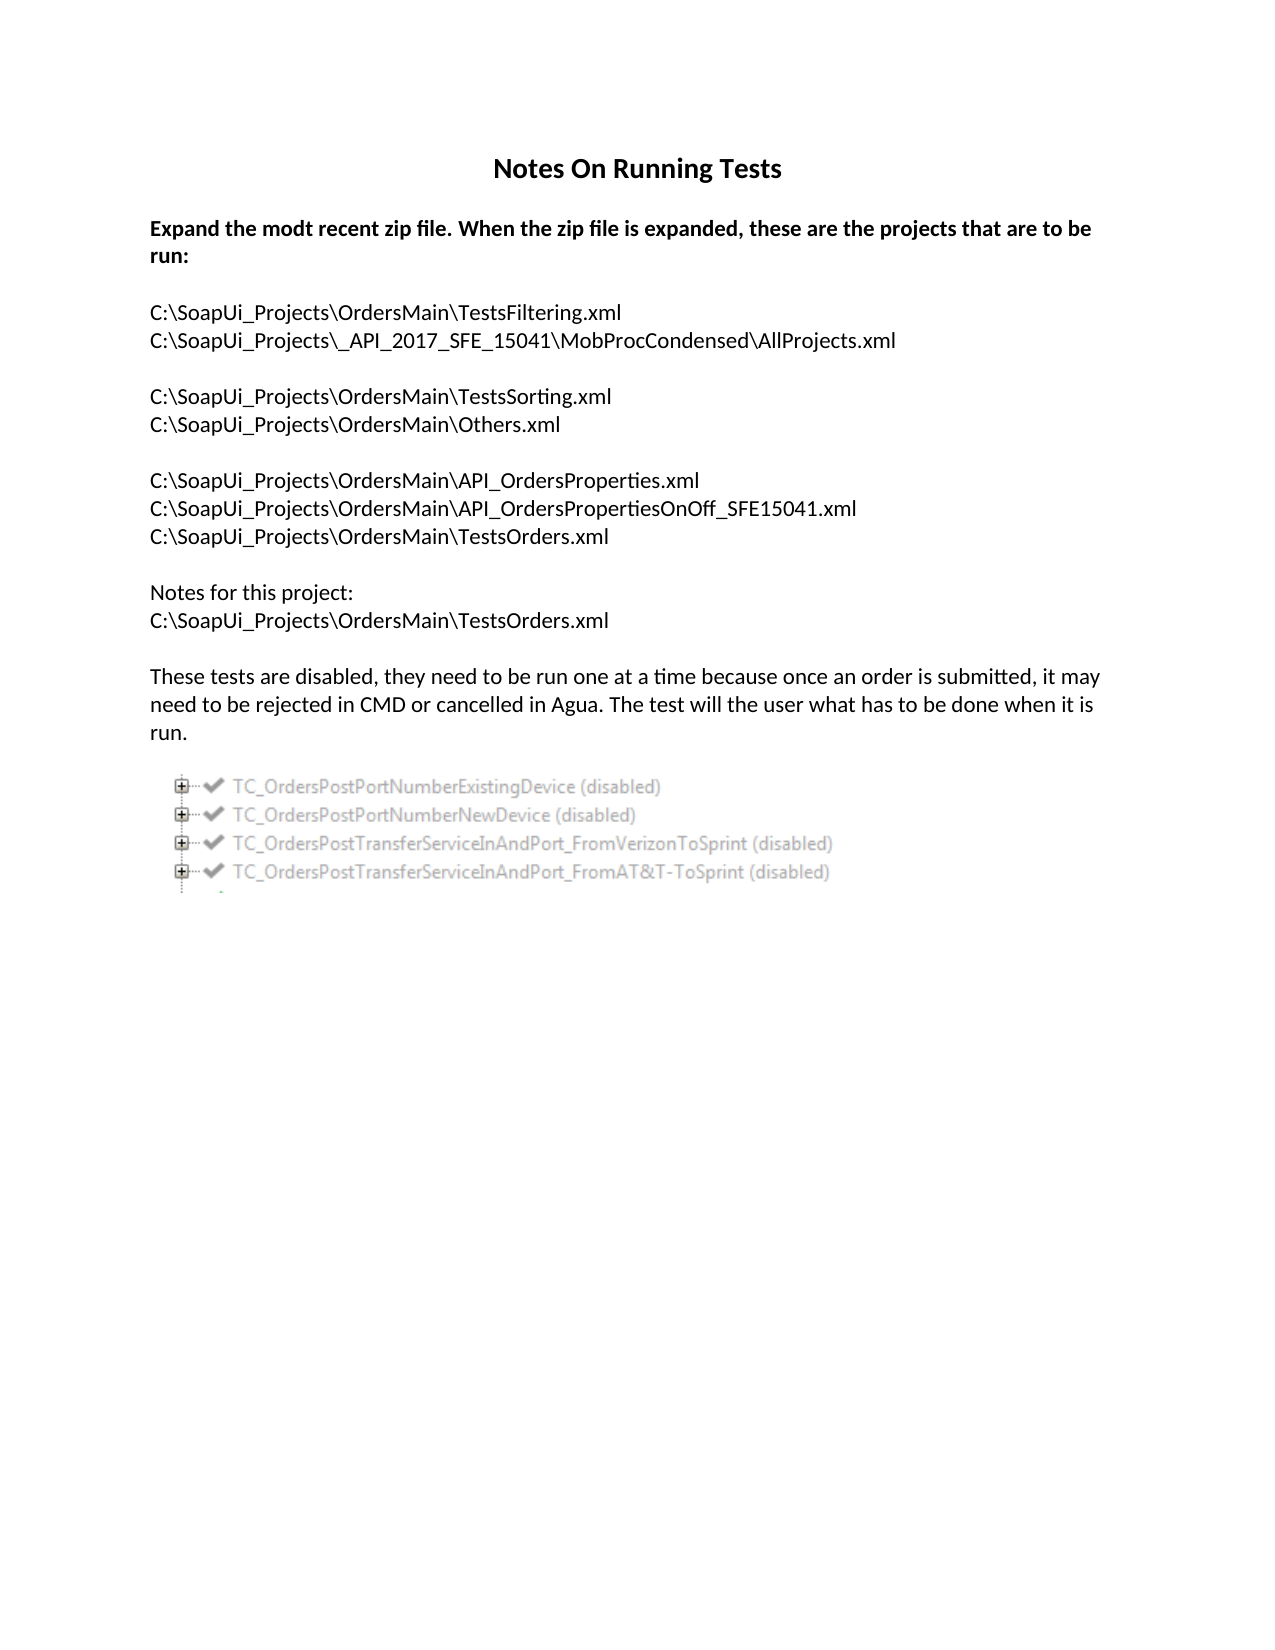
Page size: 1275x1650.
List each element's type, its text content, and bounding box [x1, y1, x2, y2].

text C:\SoapUi_Projects\OrdersMain\TestsOrders.xml [150, 522, 1125, 550]
text C:\SoapUi_Projects\_API_2017_SFE_15041\MobProcCondensed\AllProjects.xml [150, 326, 1125, 354]
text C:\SoapUi_Projects\OrdersMain\API_OrdersPropertiesOnOff_SFE15041.xml [150, 494, 1125, 522]
text Notes for this project: [150, 578, 1125, 606]
text These tests are disabled, they need to be run one at a time because once an order is submitted, it may need to be rejected in CMD or cancelled in Agua. The test will the user what has to be done when it is run. [150, 662, 1125, 746]
picture [150, 774, 860, 893]
text Expand the modt recent zip file. When the zip file is expanded, these are the projects that are to be run: [150, 214, 1125, 270]
text Notes On Running Tests [150, 150, 1125, 186]
text C:\SoapUi_Projects\OrdersMain\API_OrdersProperties.xml [150, 466, 1125, 494]
text C:\SoapUi_Projects\OrdersMain\TestsSorting.xml [150, 382, 1125, 410]
text C:\SoapUi_Projects\OrdersMain\TestsOrders.xml [150, 606, 1125, 634]
text C:\SoapUi_Projects\OrdersMain\TestsFiltering.xml [150, 298, 1125, 326]
text C:\SoapUi_Projects\OrdersMain\Others.xml [150, 410, 1125, 438]
